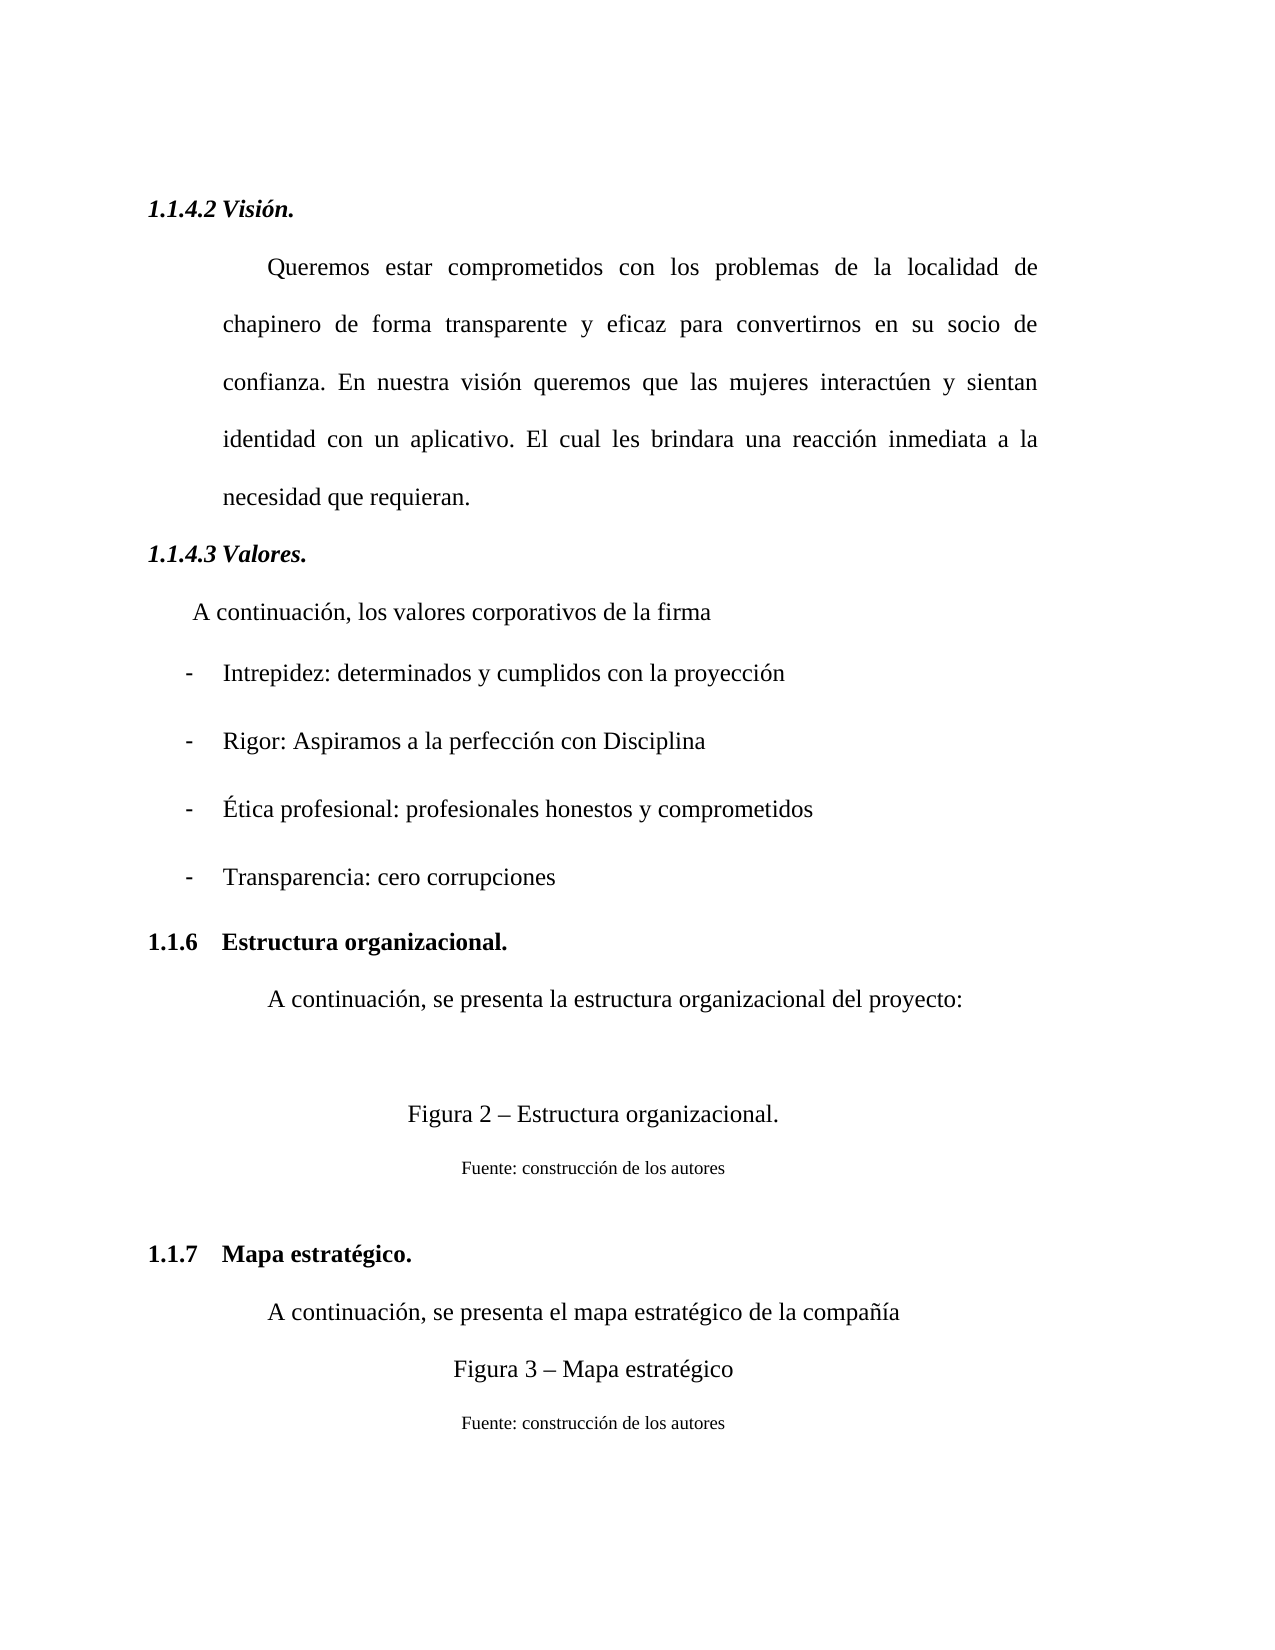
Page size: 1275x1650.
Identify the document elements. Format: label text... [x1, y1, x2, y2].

list A continuación, los valores corporativos de la firma [148, 597, 1039, 626]
subtitle 1.1.6 Estructura organizacional. [148, 927, 1039, 956]
text Figura 2 – Estructura organizacional. [148, 1099, 1039, 1128]
text Fuente: construcción de los autores [148, 1412, 1039, 1433]
list Transparencia: cero corrupciones [185, 859, 1039, 893]
text Figura 3 – Mapa estratégico [148, 1354, 1039, 1383]
subtitle 1.1.7 Mapa estratégico. [148, 1239, 1039, 1268]
list Rigor: Aspiramos a la perfección con Disciplina [185, 723, 1039, 757]
list Intrepidez: determinados y cumplidos con la proyección [185, 654, 1039, 689]
text A continuación, se presenta el mapa estratégico de la compañía [223, 1297, 1039, 1326]
subtitle 1.1.4.2 Visión. [148, 194, 1039, 223]
text A continuación, se presenta la estructura organizacional del proyecto: [223, 984, 1039, 1013]
text Fuente: construcción de los autores [148, 1157, 1039, 1179]
text Queremos estar comprometidos con los problemas de la localidad de chapinero de forma transparente y eficaz para convertirnos en su socio de confianza. En nuestra visión queremos que las mujeres interactúen y sientan identidad con un aplicativo. El cual les brindara una reacción inmediata a la necesidad que requieran. [223, 252, 1039, 511]
subtitle 1.1.4.3 Valores. [148, 539, 1039, 568]
list Ética profesional: profesionales honestos y comprometidos [185, 791, 1039, 825]
